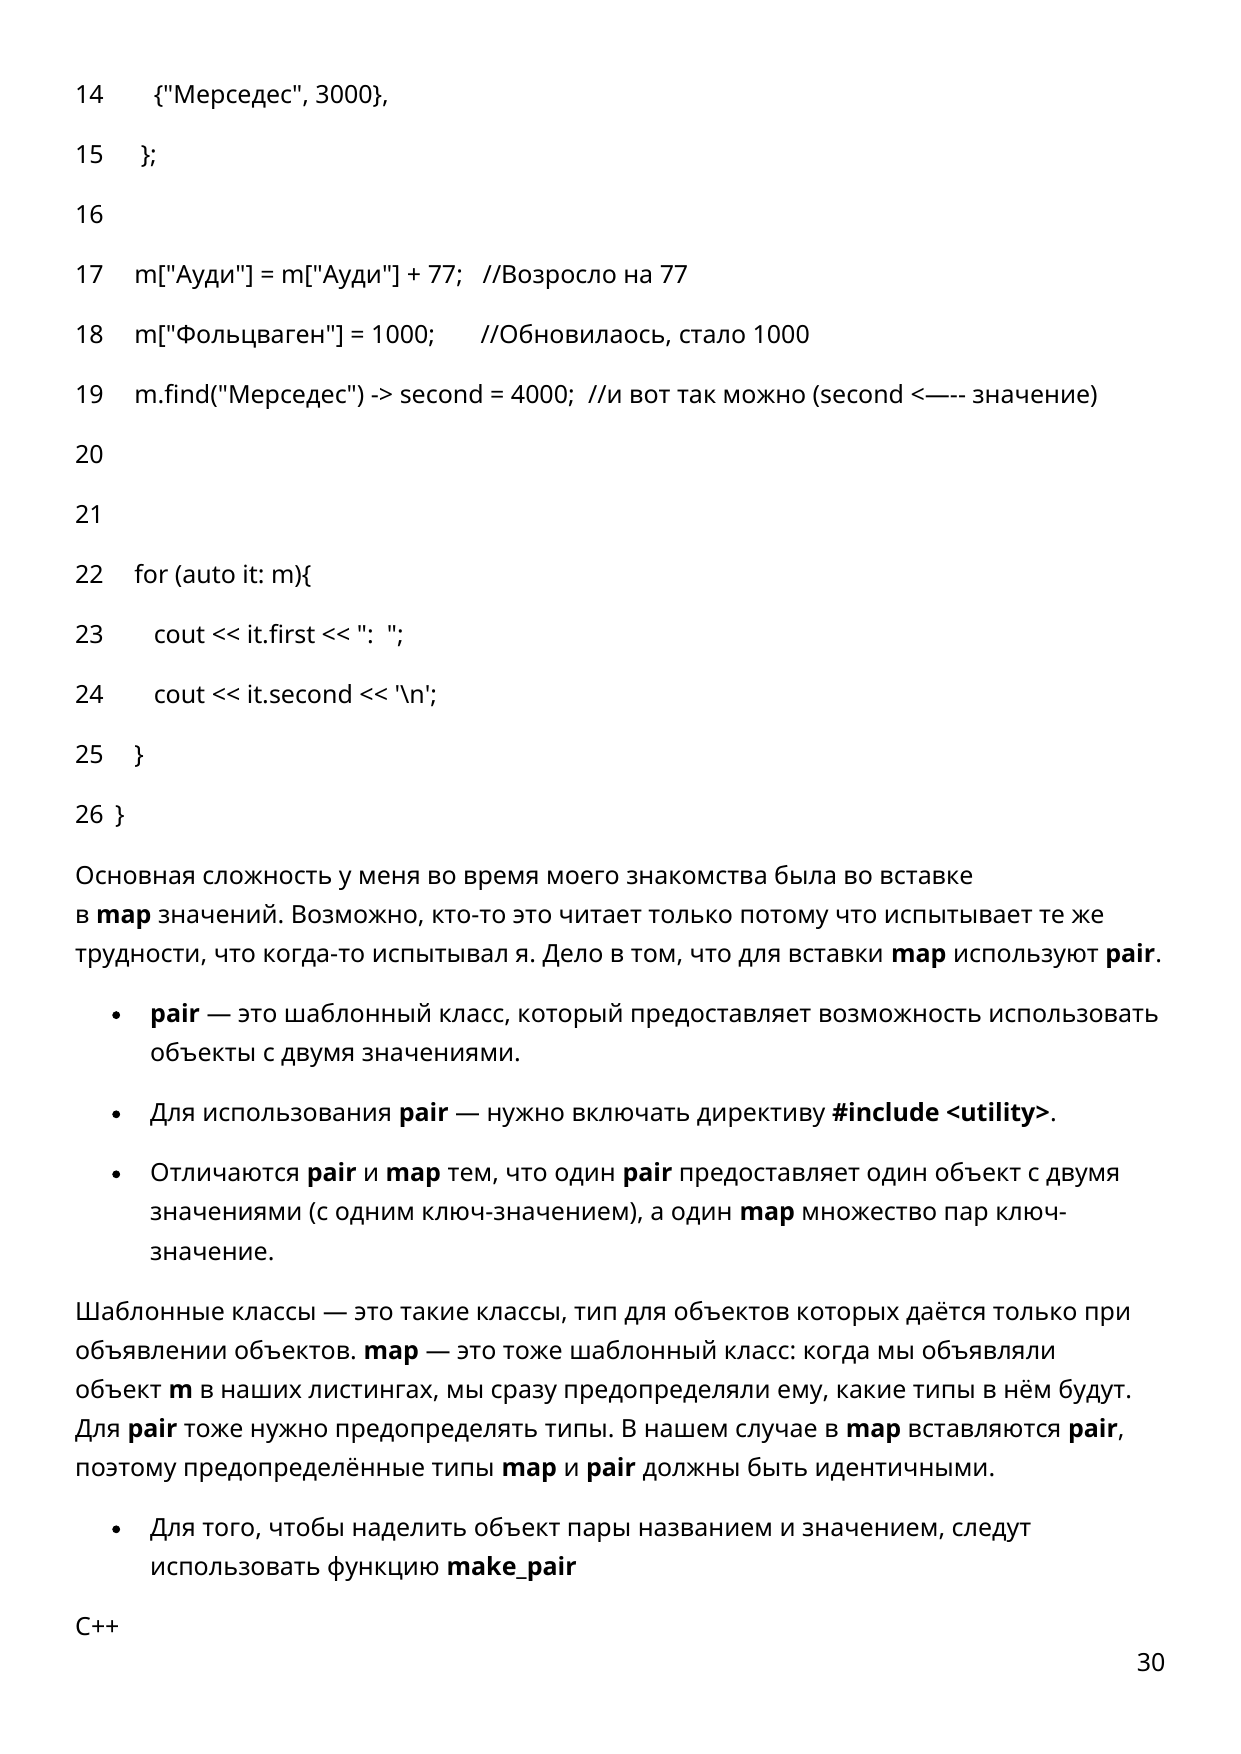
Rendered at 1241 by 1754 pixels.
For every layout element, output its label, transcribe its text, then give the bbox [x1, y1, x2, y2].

text C++ [75, 1609, 1165, 1643]
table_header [113, 75, 1173, 857]
list Отличаются pair и map тем, что один pair предоставляет один объект с двумя значениями (с одним ключ-значением), а один map множество пар ключ-значение. [112, 1155, 1165, 1267]
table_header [74, 75, 113, 857]
text Шаблонные классы — это такие классы, тип для объектов которых даётся только при объявлении объектов. map — это тоже шаблонный класс: когда мы объявляли объект m в наших листингах, мы сразу предопределяли ему, какие типы в нём будут. Для pair тоже нужно предопределять типы. В нашем случае в map вставляются pair, поэтому предопределённые типы map и pair должны быть идентичными. [75, 1293, 1165, 1484]
list Для того, чтобы наделить объект пары названием и значением, следут использовать функцию make_pair [112, 1510, 1165, 1583]
text Основная сложность у меня во время моего знакомства была во вставке в map значений. Возможно, кто-то это читает только потому что испытывает те же трудности, что когда-то испытывал я. Дело в том, что для вставки map используют pair. [75, 857, 1165, 970]
list pair — это шаблонный класс, который предоставляет возможность использовать объекты с двумя значениями. [112, 996, 1165, 1069]
list Для использования pair — нужно включать директиву #include <utility>. [112, 1095, 1165, 1129]
